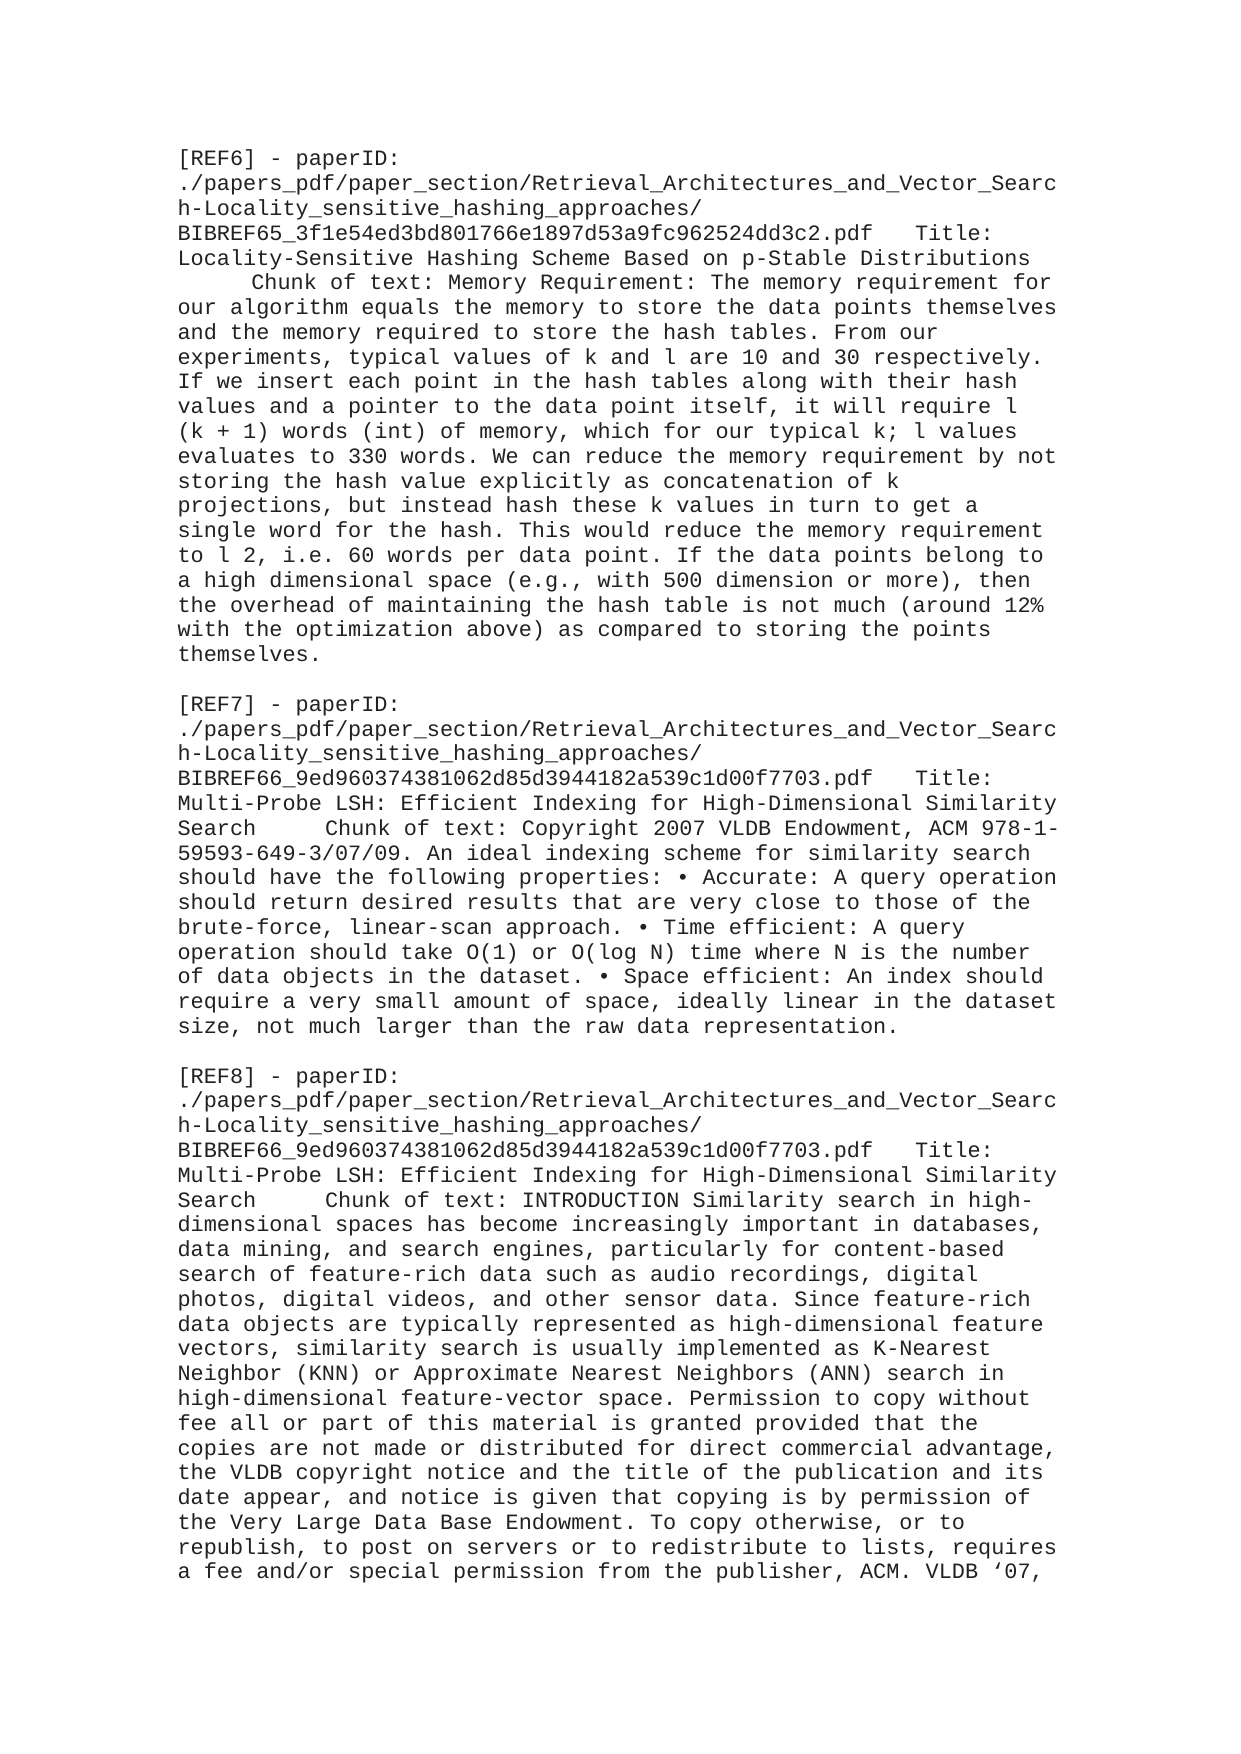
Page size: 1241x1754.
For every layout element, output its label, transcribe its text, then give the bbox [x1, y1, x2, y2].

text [177, 1065, 1063, 1586]
text [REF7] - paperID: ./papers_pdf/paper_section/Retrieval_Architectures_and_Vector_Search-Locality_sensitive_hashing_approaches/BIBREF66_9ed960374381062d85d3944182a539c1d00f7703.pdf Title: Multi-Probe LSH: Efficient Indexing for High-Dimensional Similarity Search Chunk of text: Copyright 2007 VLDB Endowment, ACM 978-1-59593-649-3/07/09. An ideal indexing scheme for similarity search should have the following properties: • Accurate: A query operation should return desired results that are very close to those of the brute-force, linear-scan approach. • Time efficient: A query operation should take O(1) or O(log N) time where N is the number of data objects in the dataset. • Space efficient: An index should require a very small amount of space, ideally linear in the dataset size, not much larger than the raw data representation. [177, 693, 1063, 1040]
text [REF6] - paperID: ./papers_pdf/paper_section/Retrieval_Architectures_and_Vector_Search-Locality_sensitive_hashing_approaches/BIBREF65_3f1e54ed3bd801766e1897d53a9fc962524dd3c2.pdf Title: Locality-Sensitive Hashing Scheme Based on p-Stable Distributions Chunk of text: Memory Requirement: The memory requirement for our algorithm equals the memory to store the data points themselves and the memory required to store the hash tables. From our experiments, typical values of k and l are 10 and 30 respectively. If we insert each point in the hash tables along with their hash values and a pointer to the data point itself, it will require l (k + 1) words (int) of memory, which for our typical k; l values evaluates to 330 words. We can reduce the memory requirement by not storing the hash value explicitly as concatenation of k projections, but instead hash these k values in turn to get a single word for the hash. This would reduce the memory requirement to l 2, i.e. 60 words per data point. If the data points belong to a high dimensional space (e.g., with 500 dimension or more), then the overhead of maintaining the hash table is not much (around 12% with the optimization above) as compared to storing the points themselves. [177, 148, 1063, 668]
